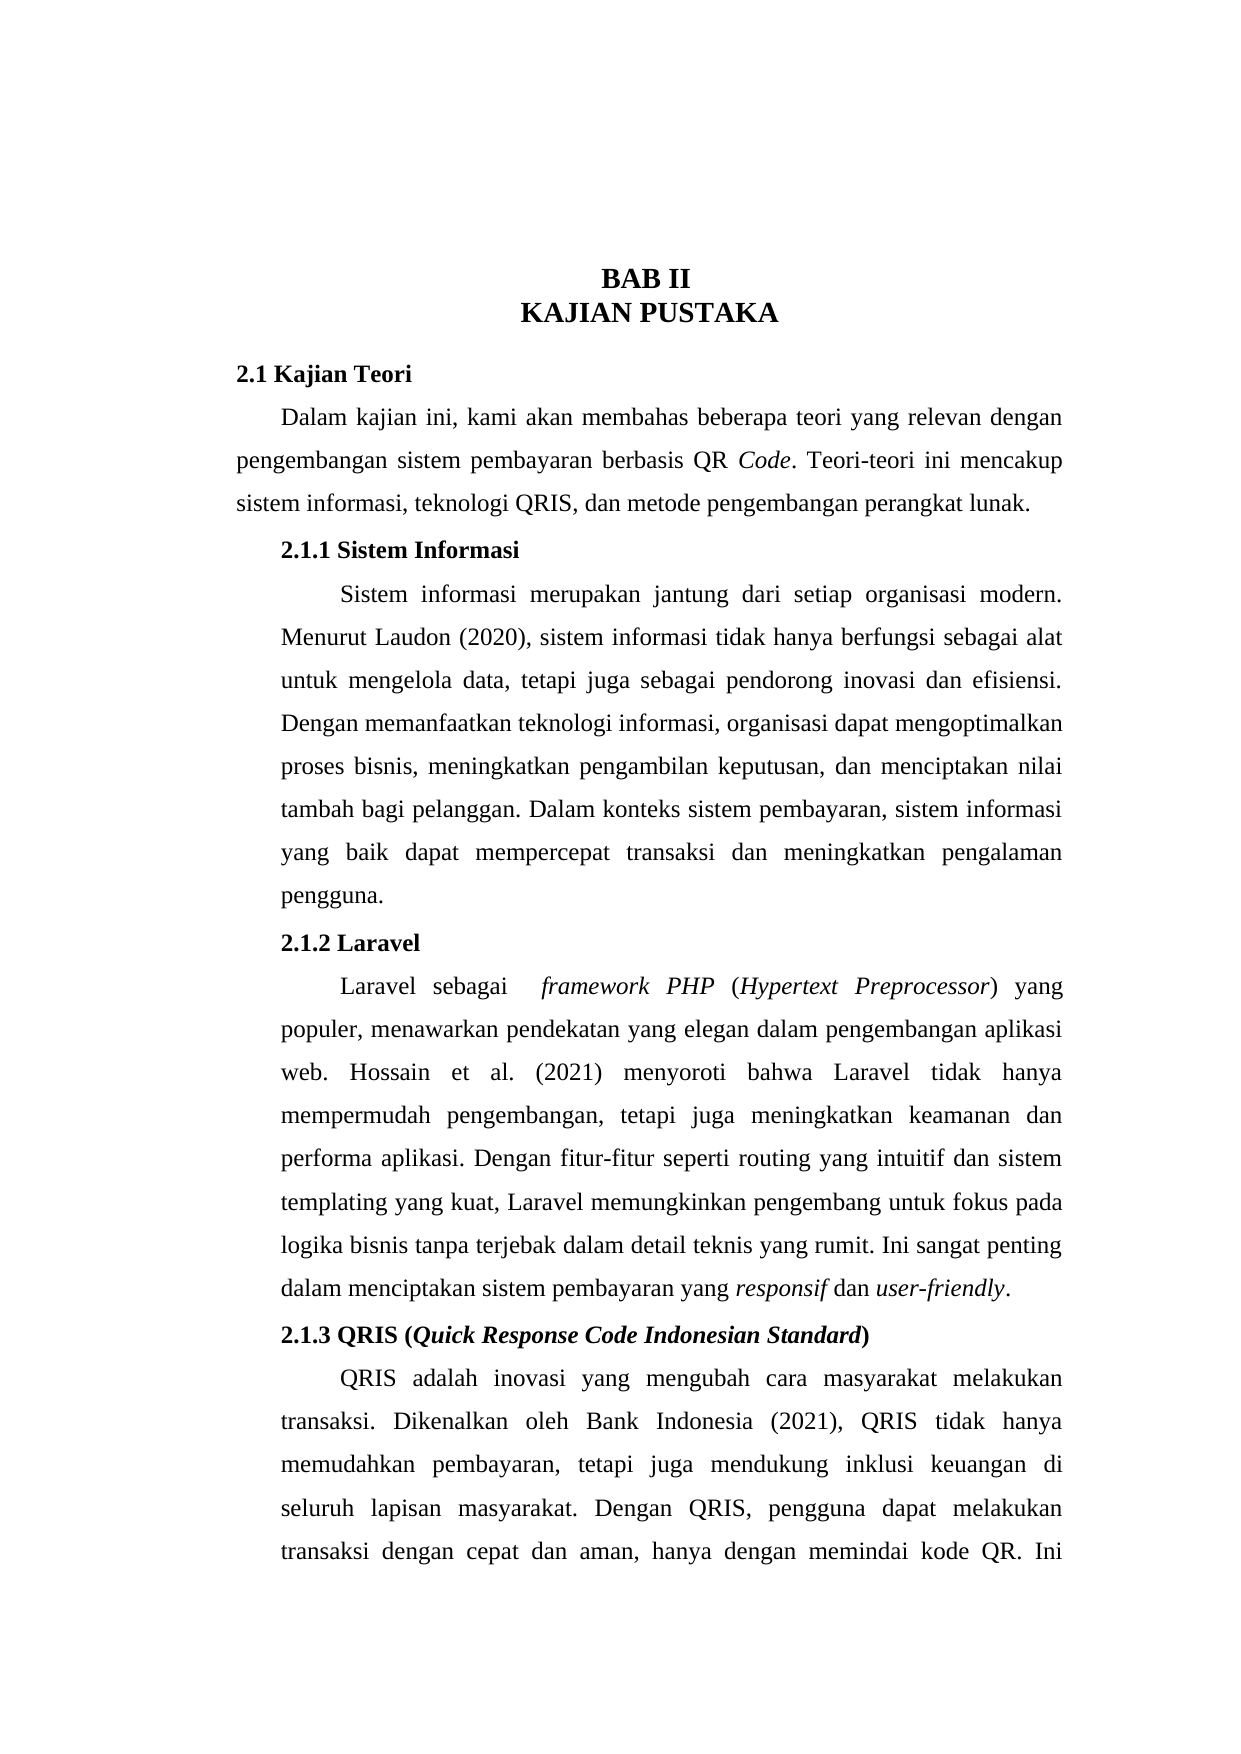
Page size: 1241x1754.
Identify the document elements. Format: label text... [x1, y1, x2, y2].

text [281, 1363, 1063, 1564]
subtitle 2.1.1 Sistem Informasi [281, 536, 1063, 564]
subtitle 2.1.2 Laravel [281, 928, 1063, 957]
subtitle BAB II KAJIAN PUSTAKA [236, 261, 1063, 328]
subtitle 2.1 Kajian Teori [236, 359, 1063, 388]
text Laravel sebagai framework PHP (Hypertext Preprocessor) yang populer, menawarkan pendekatan yang elegan dalam pengembangan aplikasi web. Hossain et al. (2021) menyoroti bahwa Laravel tidak hanya mempermudah pengembangan, tetapi juga meningkatkan keamanan dan performa aplikasi. Dengan fitur-fitur seperti routing yang intuitif dan sistem templating yang kuat, Laravel memungkinkan pengembang untuk fokus pada logika bisnis tanpa terjebak dalam detail teknis yang rumit. Ini sangat penting dalam menciptakan sistem pembayaran yang responsif dan user-friendly. [281, 971, 1063, 1302]
text Sistem informasi merupakan jantung dari setiap organisasi modern. Menurut Laudon (2020), sistem informasi tidak hanya berfungsi sebagai alat untuk mengelola data, tetapi juga sebagai pendorong inovasi dan efisiensi. Dengan memanfaatkan teknologi informasi, organisasi dapat mengoptimalkan proses bisnis, meningkatkan pengambilan keputusan, dan menciptakan nilai tambah bagi pelanggan. Dalam konteks sistem pembayaran, sistem informasi yang baik dapat mempercepat transaksi dan meningkatkan pengalaman pengguna. [281, 579, 1063, 909]
subtitle 2.1.3 QRIS (Quick Response Code Indonesian Standard) [281, 1320, 1063, 1349]
text Dalam kajian ini, kami akan membahas beberapa teori yang relevan dengan pengembangan sistem pembayaran berbasis QR Code. Teori-teori ini mencakup sistem informasi, teknologi QRIS, dan metode pengembangan perangkat lunak. [236, 402, 1063, 517]
